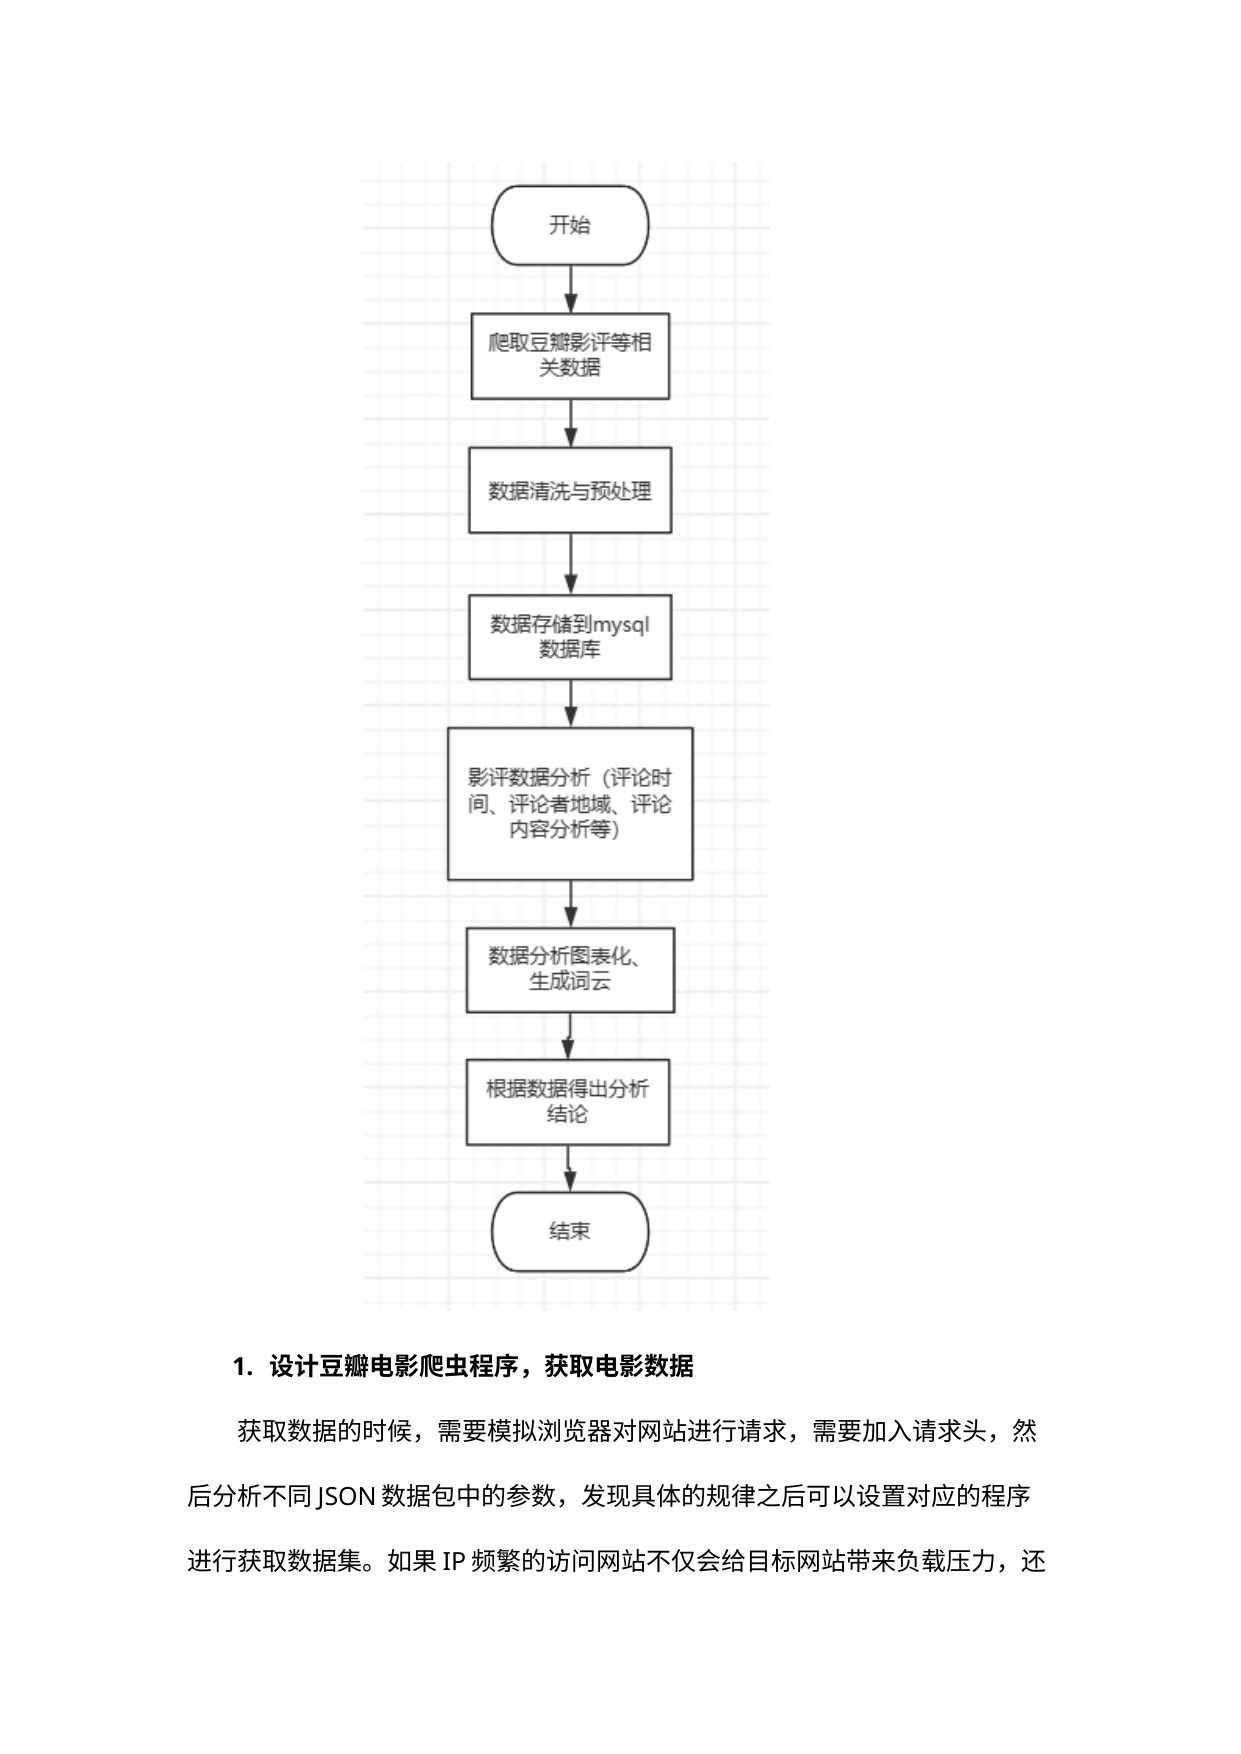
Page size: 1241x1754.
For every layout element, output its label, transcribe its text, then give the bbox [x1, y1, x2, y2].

picture [363, 162, 770, 1311]
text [187, 1397, 1053, 1592]
